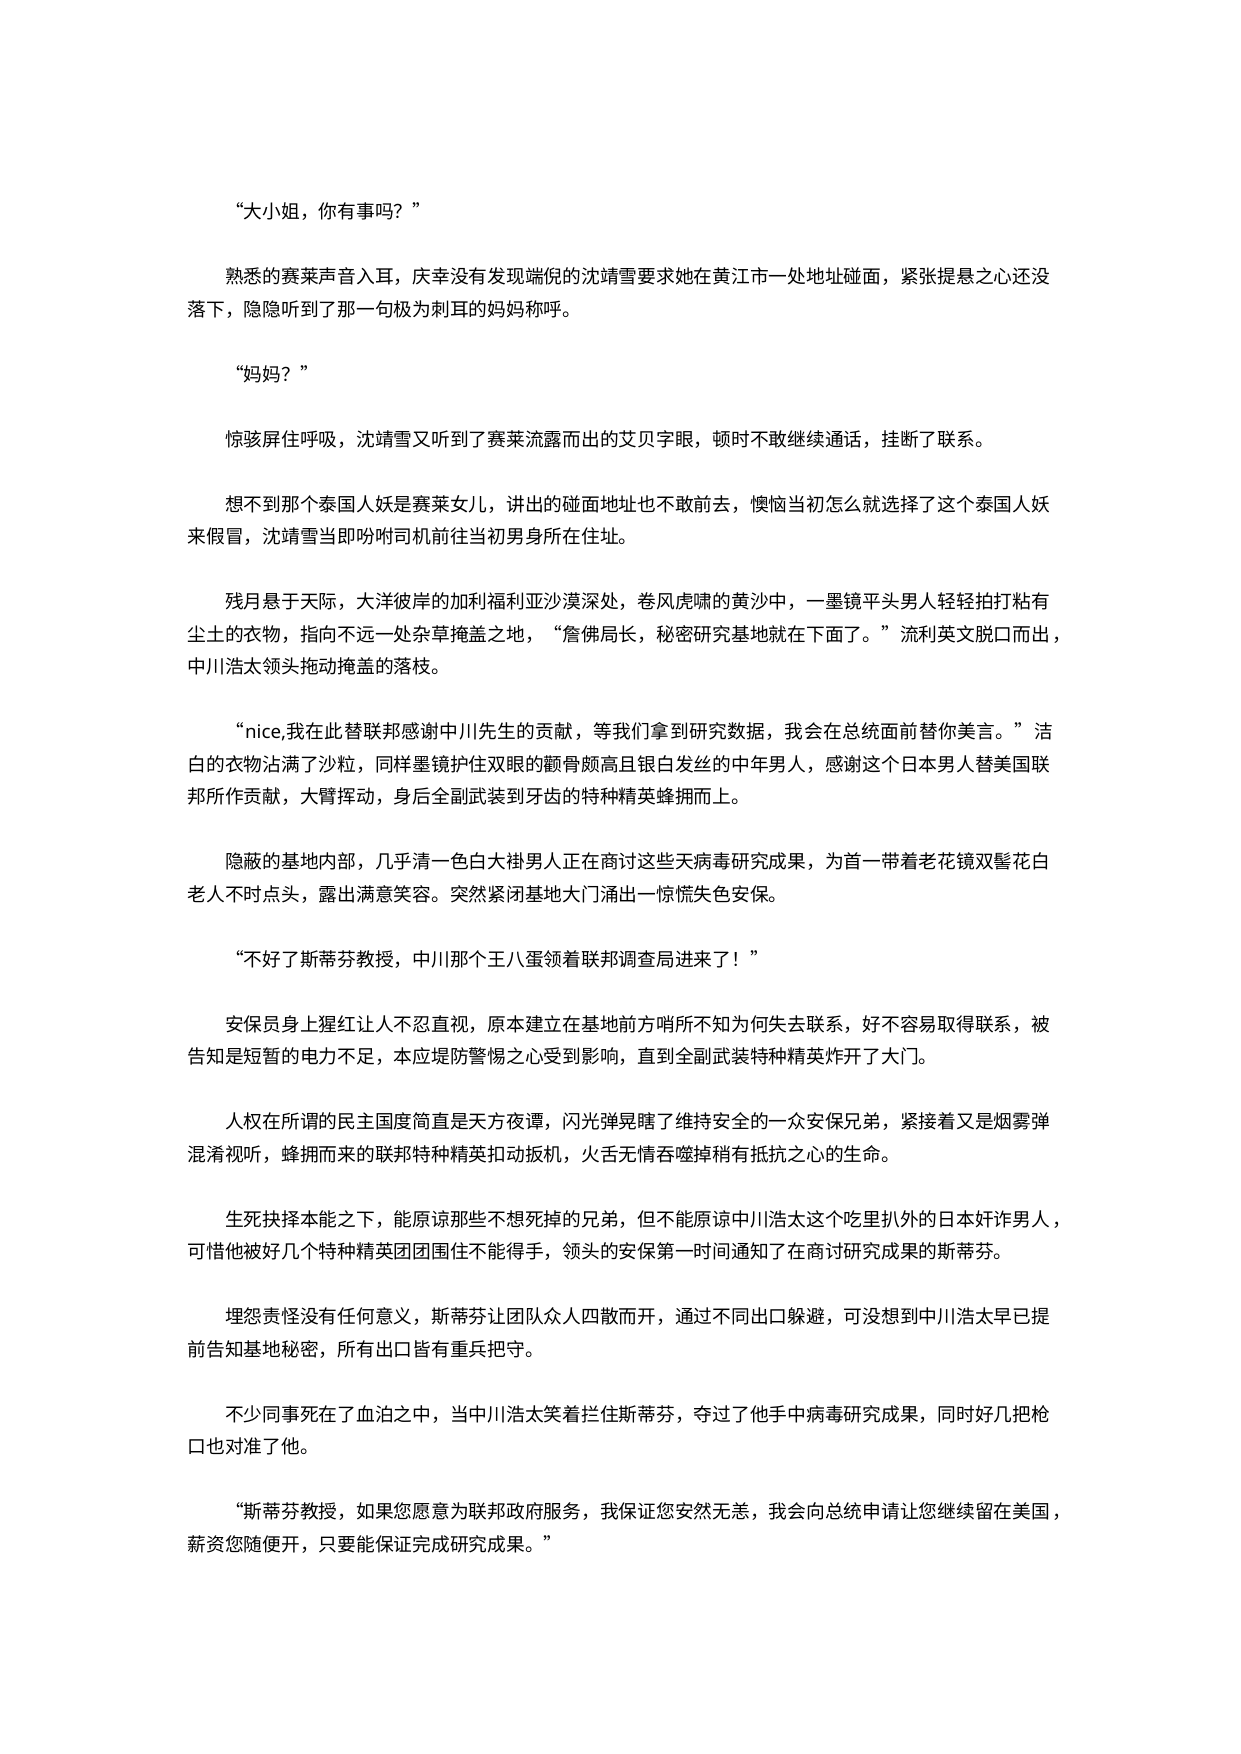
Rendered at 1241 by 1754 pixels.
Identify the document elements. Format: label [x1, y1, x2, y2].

text [187, 162, 1053, 1592]
